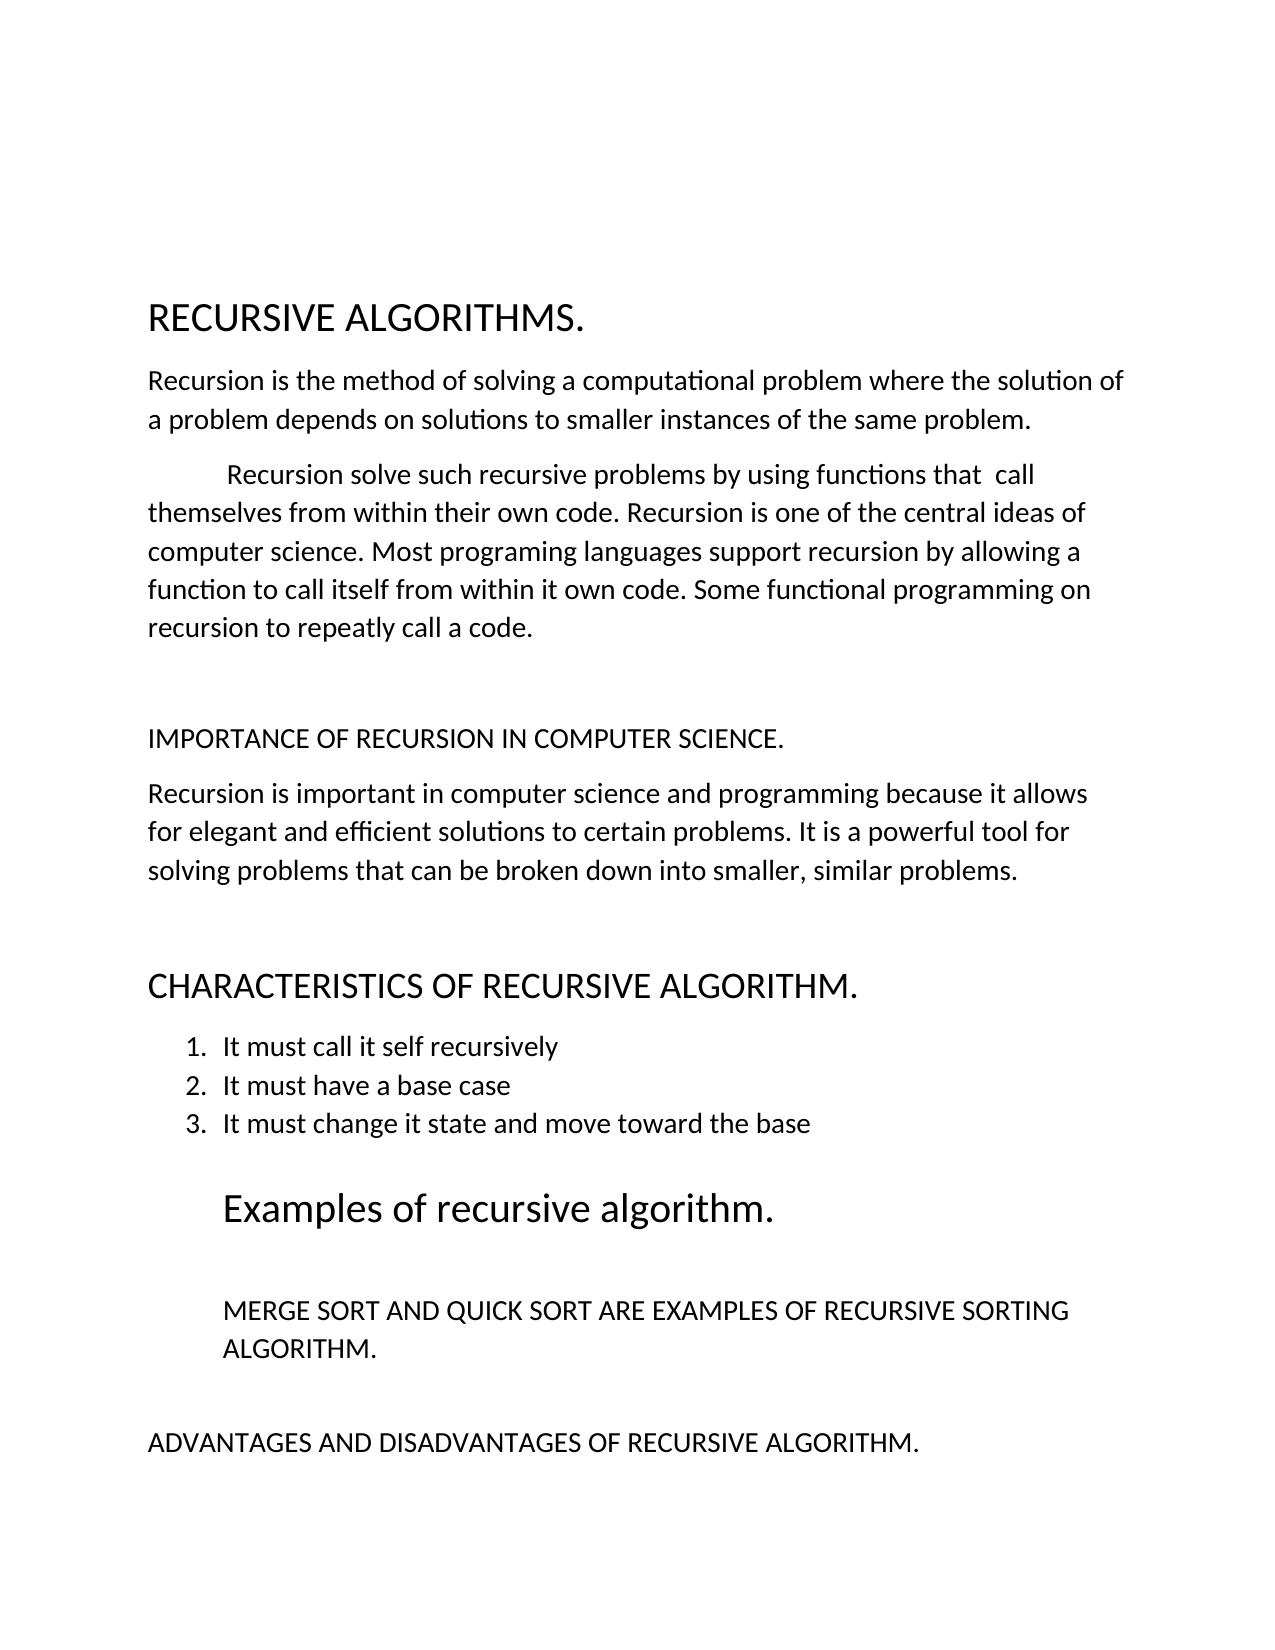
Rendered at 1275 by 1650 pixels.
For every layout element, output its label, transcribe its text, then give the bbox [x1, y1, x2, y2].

text ADVANTAGES AND DISADVANTAGES OF RECURSIVE ALGORITHM. [148, 1424, 1127, 1459]
list It must call it self recursively [185, 1028, 1127, 1064]
list MERGE SORT AND QUICK SORT ARE EXAMPLES OF RECURSIVE SORTING ALGORITHM. [223, 1292, 1127, 1366]
list It must have a base case [185, 1067, 1127, 1102]
text RECURSIVE ALGORITHMS. [148, 291, 1127, 342]
text CHARACTERISTICS OF RECURSIVE ALGORITHM. [148, 962, 1127, 1008]
list Examples of recursive algorithm. [223, 1182, 1127, 1233]
text Recursion is important in computer science and programming because it allows for elegant and efficient solutions to certain problems. It is a powerful tool for solving problems that can be broken down into smaller, similar problems. [148, 775, 1127, 887]
text Recursion is the method of solving a computational problem where the solution of a problem depends on solutions to smaller instances of the same problem. [148, 362, 1127, 436]
list It must change it state and move toward the base [185, 1105, 1127, 1141]
text IMPORTANCE OF RECURSION IN COMPUTER SCIENCE. [148, 720, 1127, 755]
text Recursion solve such recursive problems by using functions that call themselves from within their own code. Recursion is one of the central ideas of computer science. Most programing languages support recursion by allowing a function to call itself from within it own code. Some functional programming on recursion to repeatly call a code. [148, 456, 1127, 645]
